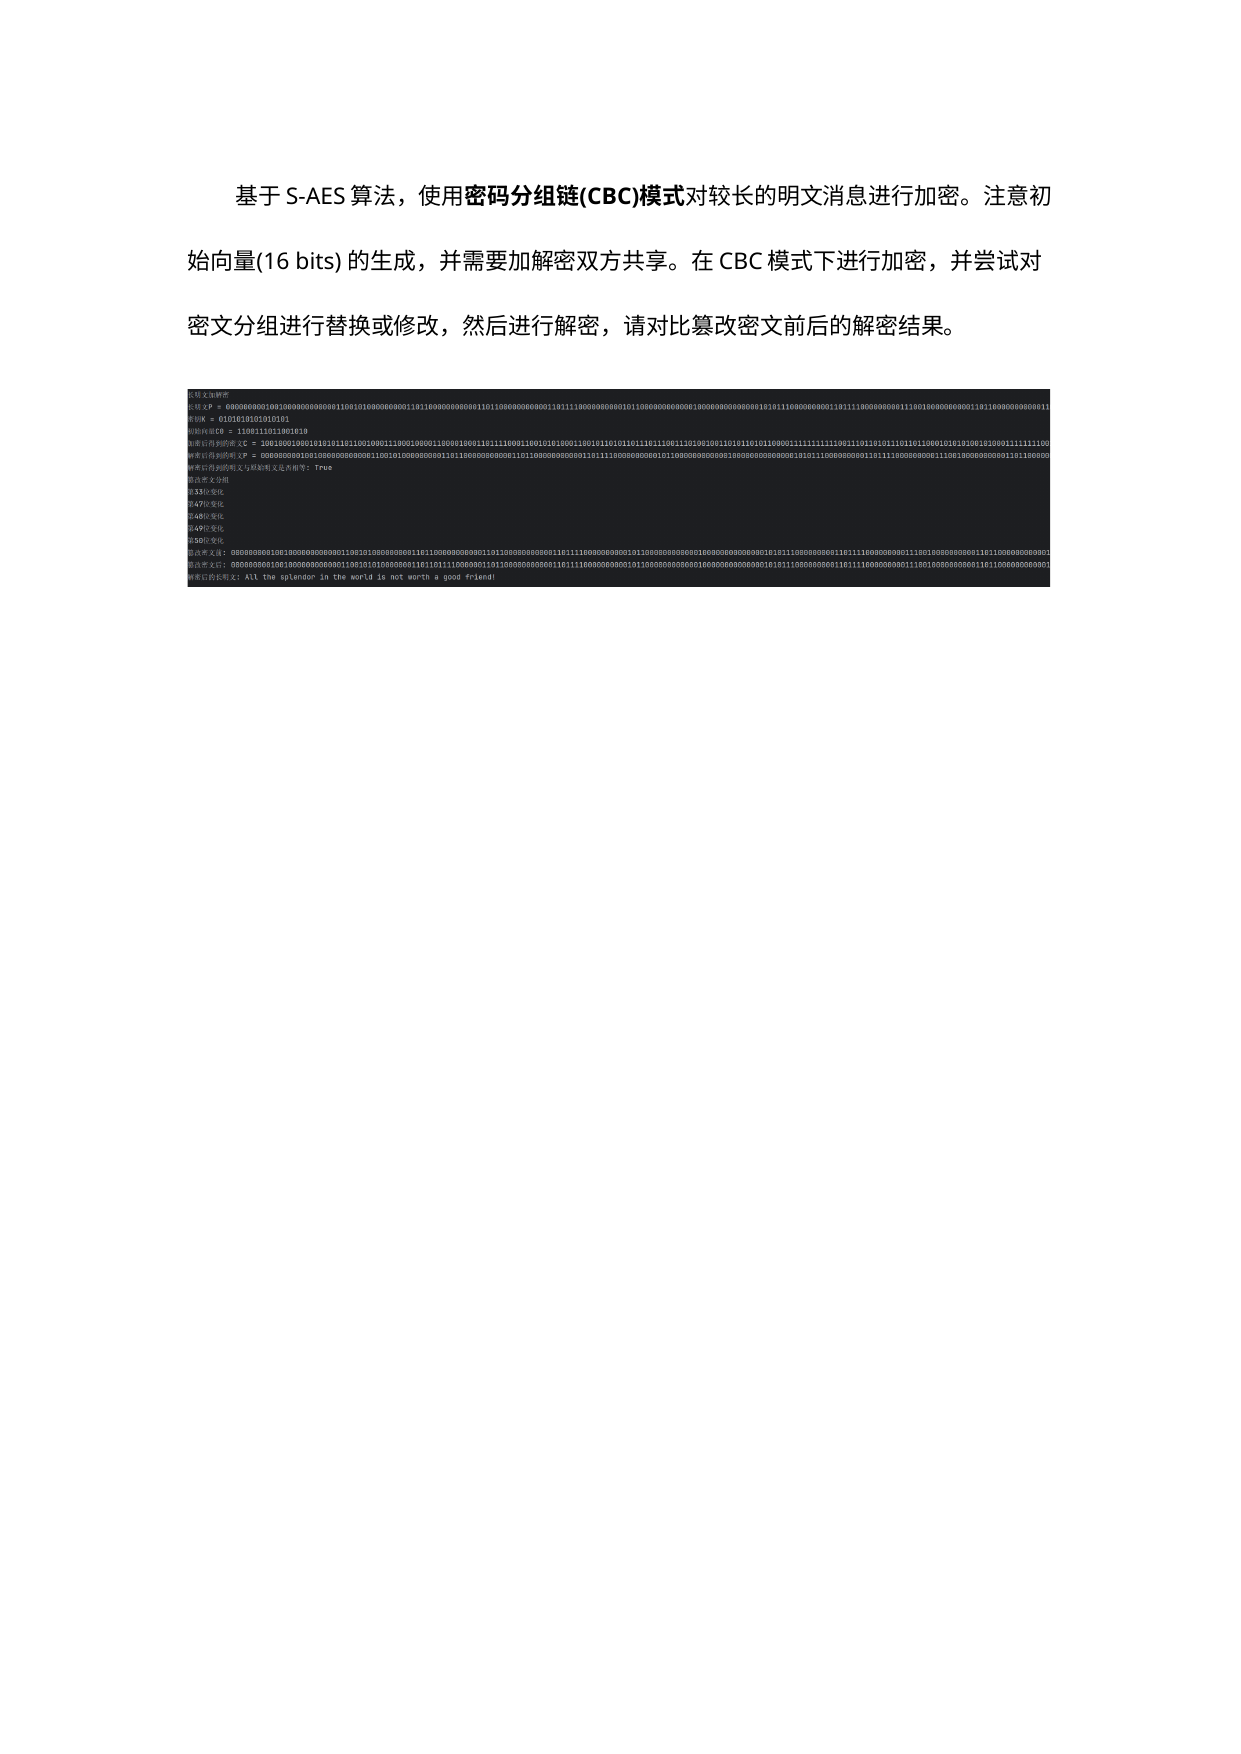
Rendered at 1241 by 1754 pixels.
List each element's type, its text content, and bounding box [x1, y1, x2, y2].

text 基于S-AES算法，使用密码分组链(CBC)模式对较长的明文消息进行加密。注意初始向量(16 bits) 的生成，并需要加解密双方共享。在CBC模式下进行加密，并尝试对密文分组进行替换或修改，然后进行解密，请对比篡改密文前后的解密结果。 [187, 162, 1053, 357]
picture [187, 389, 1051, 587]
